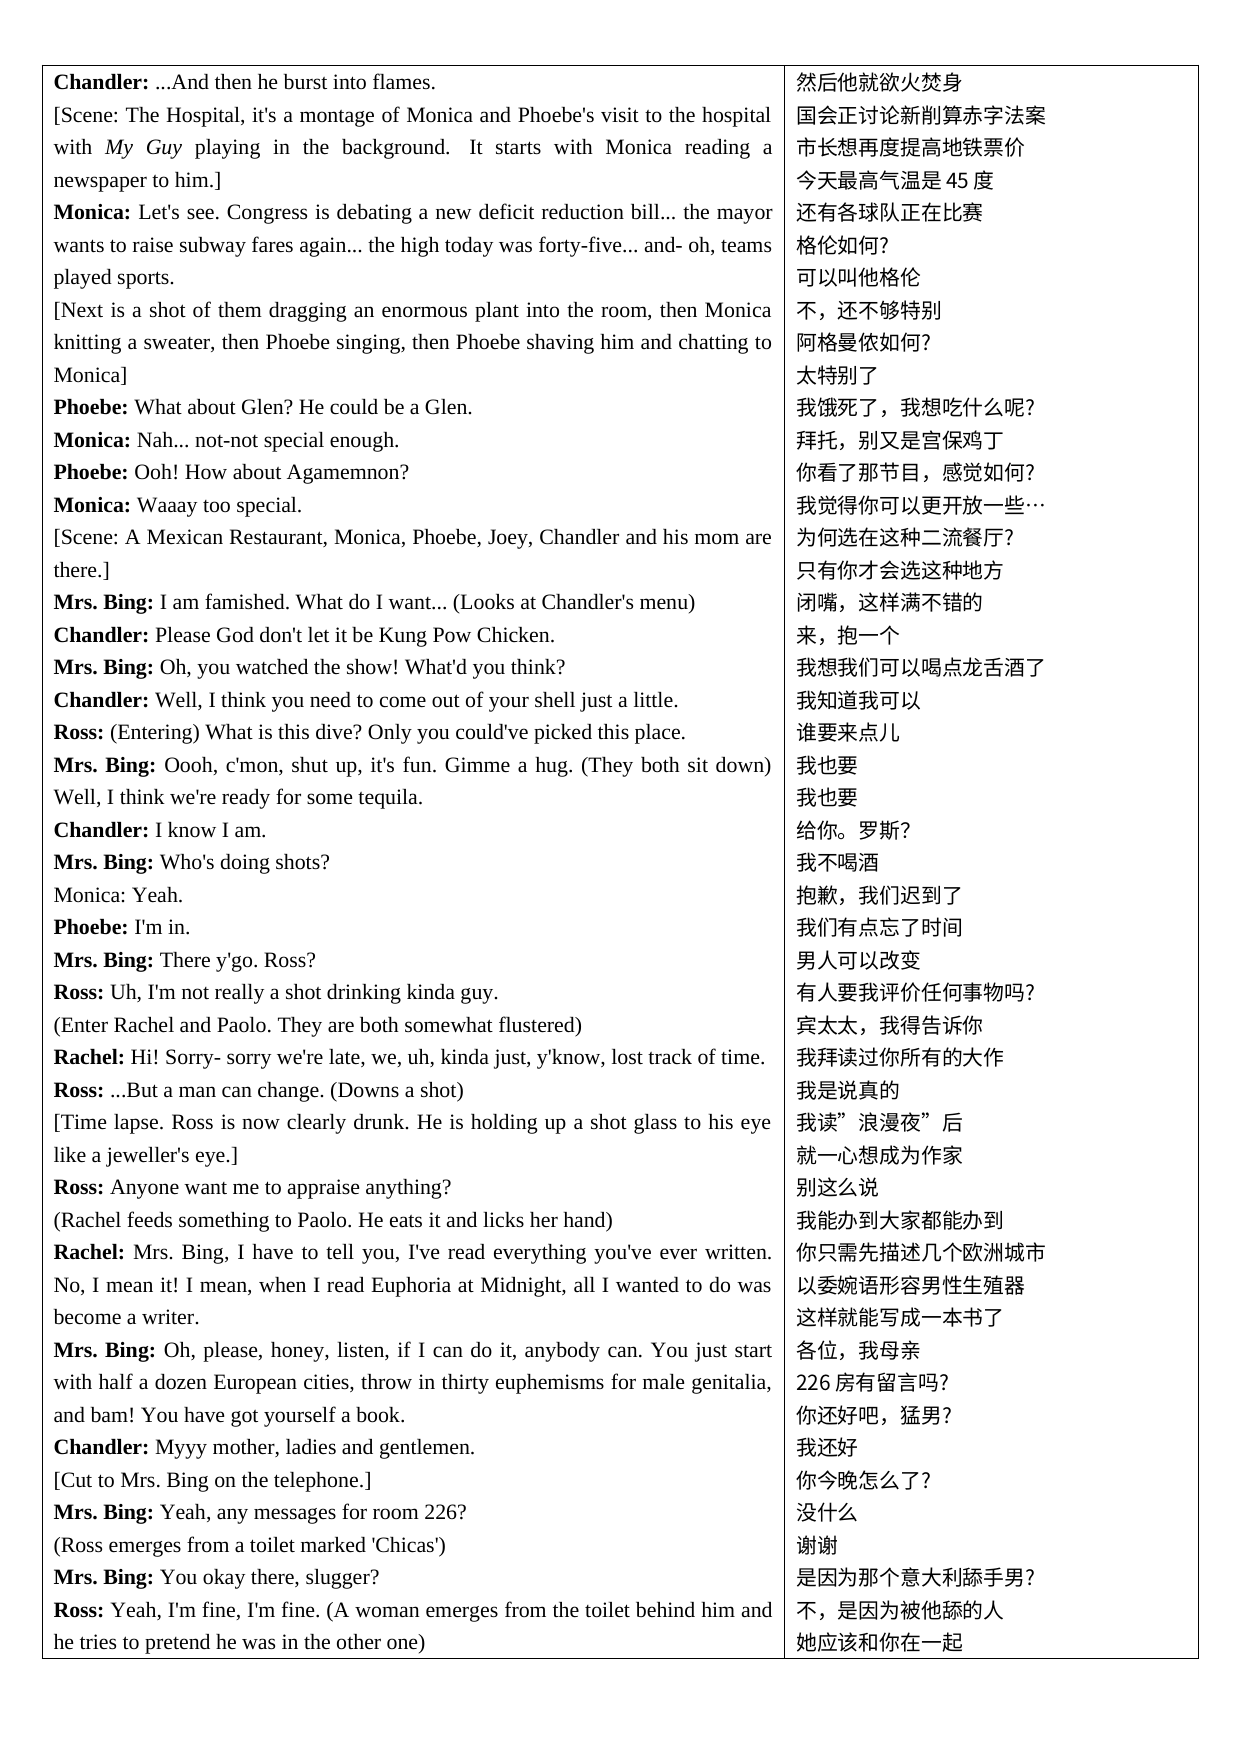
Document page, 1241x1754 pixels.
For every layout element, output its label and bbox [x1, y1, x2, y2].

table_header [43, 66, 784, 1658]
table_header [785, 66, 1198, 1658]
